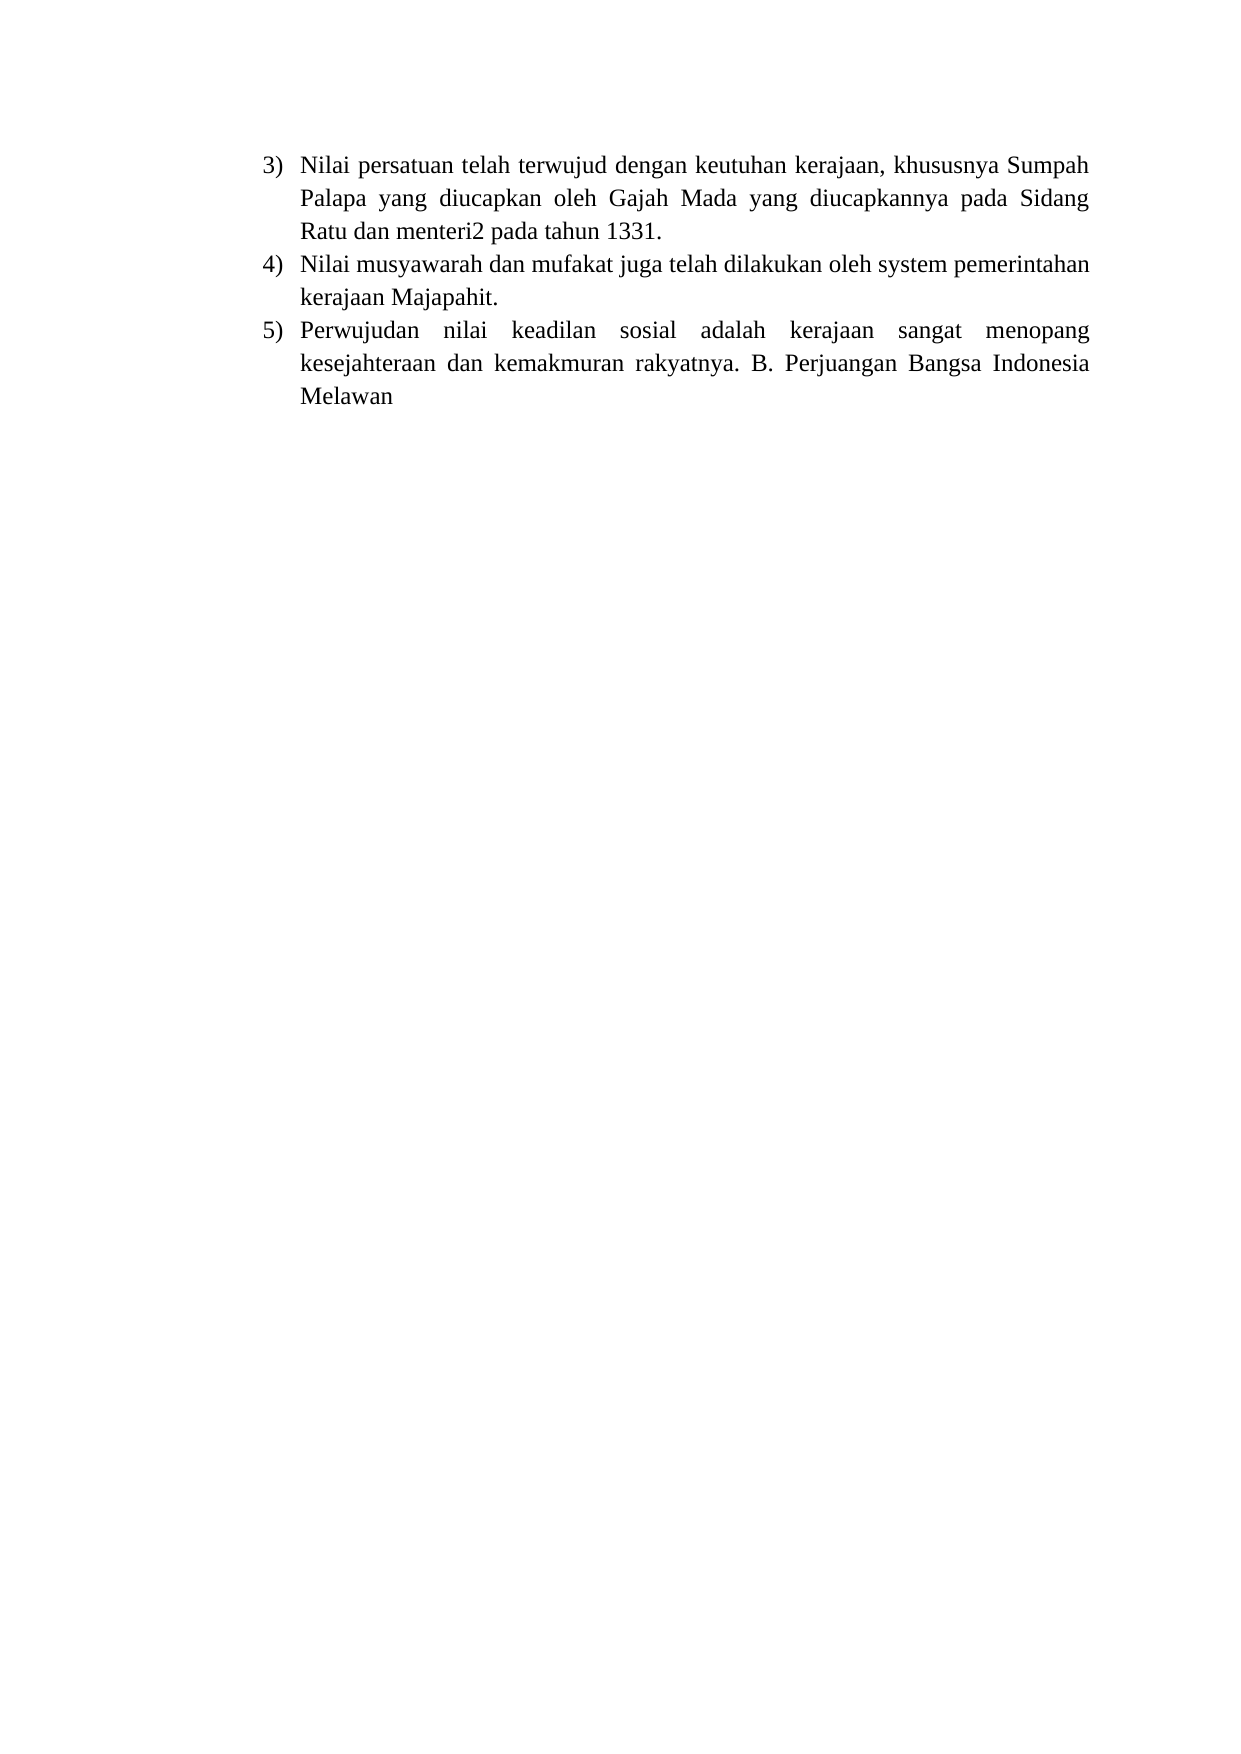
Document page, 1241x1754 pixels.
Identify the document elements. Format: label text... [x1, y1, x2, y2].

list Nilai musyawarah dan mufakat juga telah dilakukan oleh system pemerintahan kerajaan Majapahit. [262, 249, 1090, 311]
list Nilai persatuan telah terwujud dengan keutuhan kerajaan, khususnya Sumpah Palapa yang diucapkan oleh Gajah Mada yang diucapkannya pada Sidang Ratu dan menteri2 pada tahun 1331. [262, 150, 1090, 245]
list Perwujudan nilai keadilan sosial adalah kerajaan sangat menopang kesejahteraan dan kemakmuran rakyatnya. B. Perjuangan Bangsa Indonesia Melawan [262, 315, 1090, 410]
